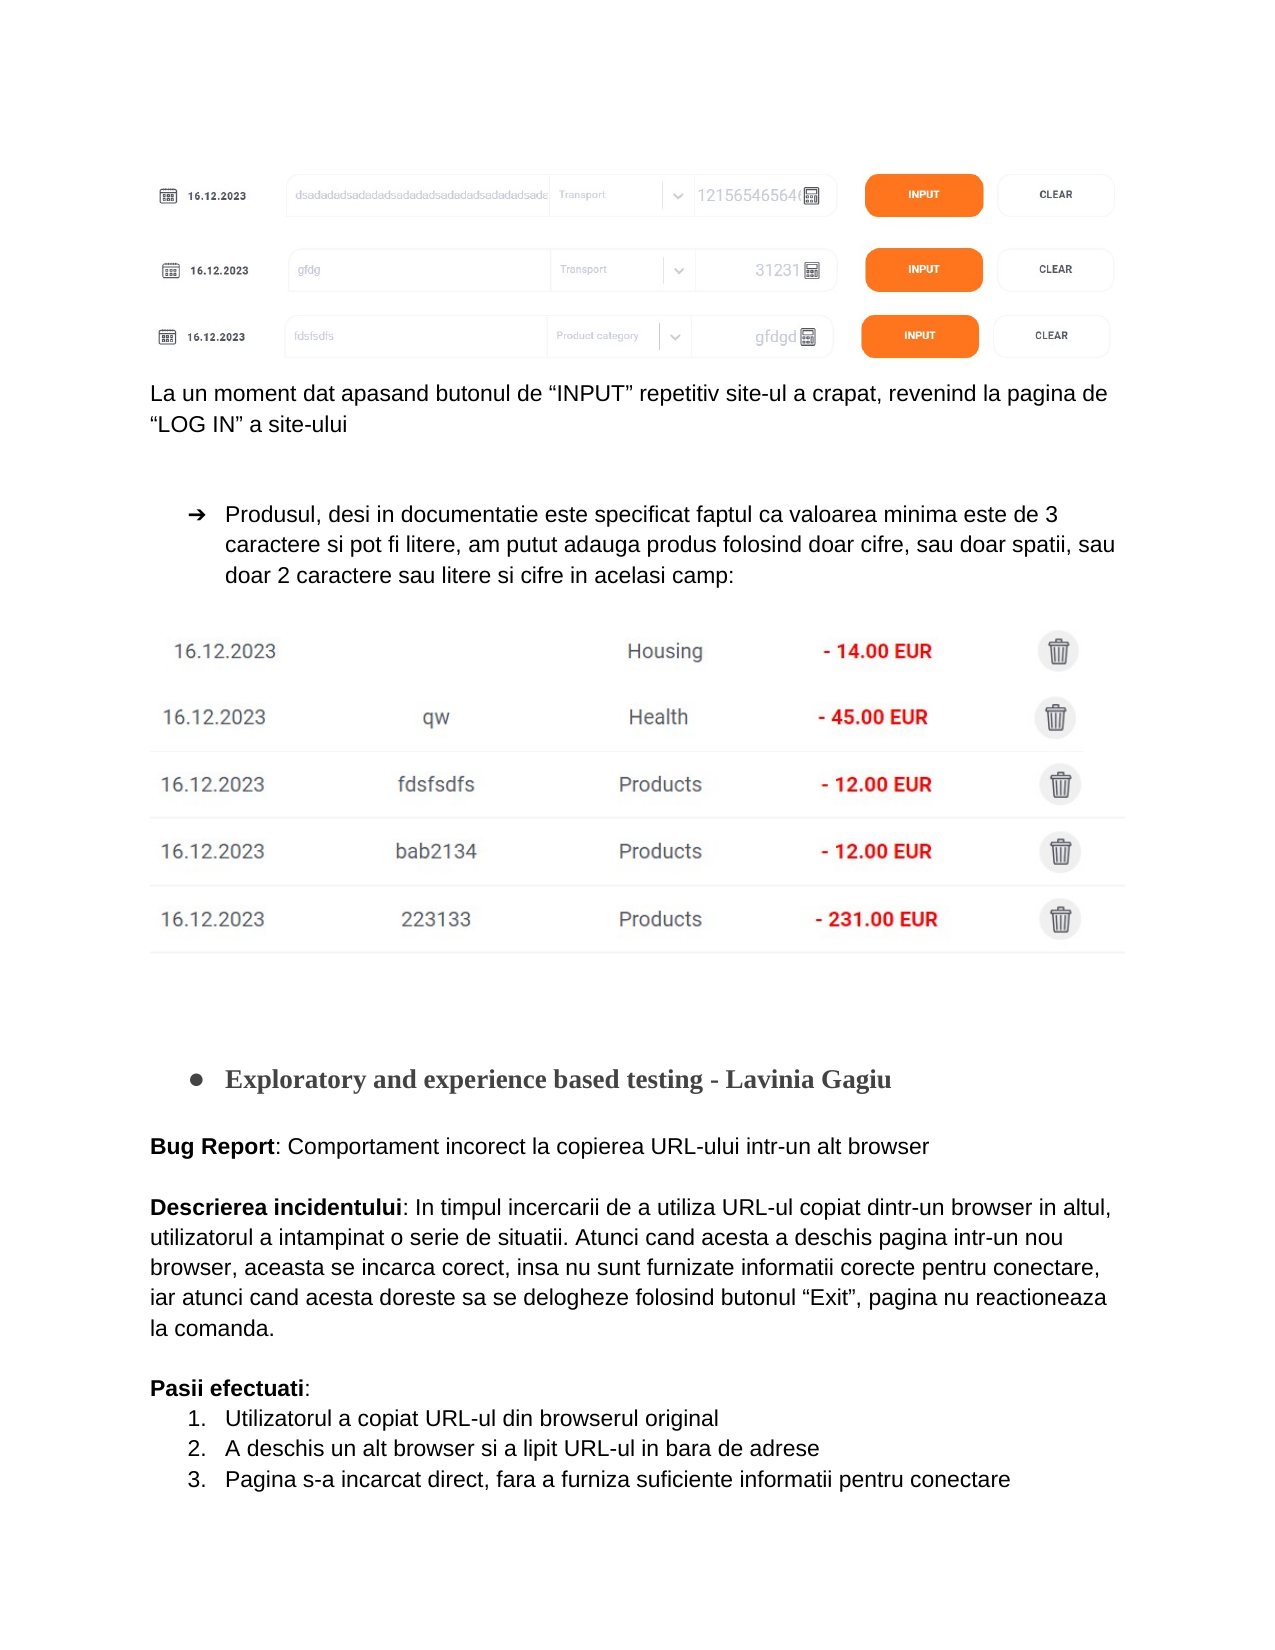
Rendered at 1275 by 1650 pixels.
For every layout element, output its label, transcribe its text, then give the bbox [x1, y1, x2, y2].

text Bug Report: Comportament incorect la copierea URL-ului intr-un alt browser [150, 1133, 1125, 1159]
list A deschis un alt browser si a lipit URL-ul in bara de adrese [187, 1435, 1125, 1462]
picture [150, 686, 1084, 752]
list Pagina s-a incarcat direct, fara a furniza suficiente informatii pentru conectare [187, 1466, 1125, 1492]
picture [150, 622, 1167, 683]
picture [150, 150, 1125, 240]
picture [150, 755, 1125, 964]
list Produsul, desi in documentatie este specificat faptul ca valoarea minima este de 3 caractere si pot fi litere, am putut adauga produs folosind doar cifre, sau doar spatii, sau doar 2 caractere sau litere si cifre in acelasi camp: [187, 501, 1125, 588]
picture [150, 301, 1125, 377]
subtitle Exploratory and experience based testing - Lavinia Gagiu [187, 1061, 1125, 1095]
picture [150, 243, 1125, 298]
text La un moment dat apasand butonul de “INPUT” repetitiv site-ul a crapat, revenind la pagina de “LOG IN” a site-ului [150, 380, 1125, 437]
text Descrierea incidentului: In timpul incercarii de a utiliza URL-ul copiat dintr-un browser in altul, utilizatorul a intampinat o serie de situatii. Atunci cand acesta a deschis pagina intr-un nou browser, aceasta se incarca corect, insa nu sunt furnizate informatii corecte pentru conectare, iar atunci cand acesta doreste sa se delogheze folosind butonul “Exit”, pagina nu reactioneaza la comanda. [150, 1194, 1125, 1341]
text Pasii efectuati: [150, 1375, 1125, 1401]
list Utilizatorul a copiat URL-ul din browserul original [187, 1405, 1125, 1431]
